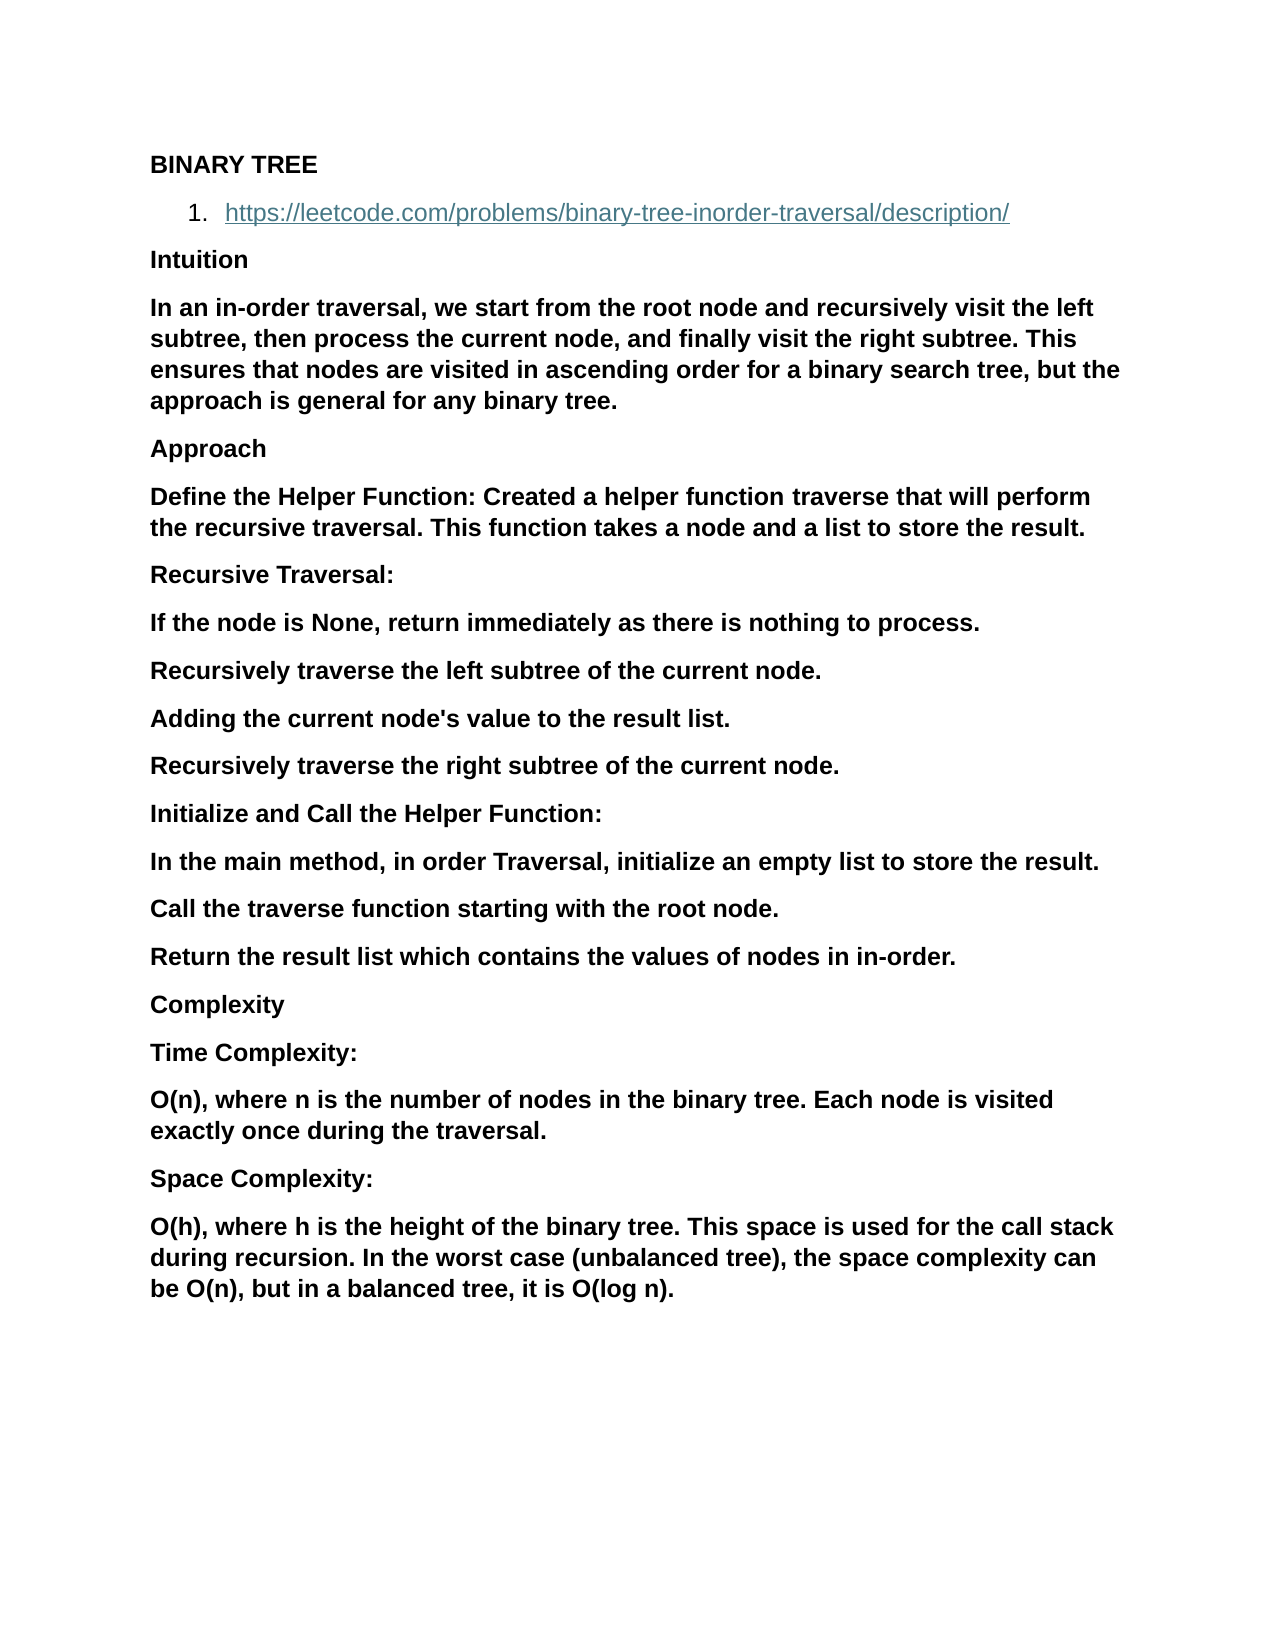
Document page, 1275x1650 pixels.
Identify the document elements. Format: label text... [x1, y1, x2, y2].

text O(h), where h is the height of the binary tree. This space is used for the call stack during recursion. In the worst case (unbalanced tree), the space complexity can be O(n), but in a balanced tree, it is O(log n). [150, 1212, 1125, 1302]
list https://leetcode.com/problems/binary-tree-inorder-traversal/description/ [187, 198, 1125, 226]
text Space Complexity: [150, 1164, 1125, 1193]
text Recursively traverse the left subtree of the current node. [150, 656, 1125, 684]
text Initialize and Call the Helper Function: [150, 799, 1125, 828]
text In an in-order traversal, we start from the root node and recursively visit the left subtree, then process the current node, and finally visit the right subtree. This ensures that nodes are visited in ascending order for a binary search tree, but the approach is general for any binary tree. [150, 293, 1125, 415]
text Define the Helper Function: Created a helper function traverse that will perform the recursive traversal. This function takes a node and a list to store the result. [150, 482, 1125, 541]
text O(n), where n is the number of nodes in the binary tree. Each node is visited exactly once during the traversal. [150, 1085, 1125, 1145]
text Return the result list which contains the values of nodes in in-order. [150, 942, 1125, 971]
text Adding the current node's value to the result list. [150, 703, 1125, 732]
text Recursive Traversal: [150, 560, 1125, 589]
text Complexity [150, 990, 1125, 1018]
text Intuition [150, 245, 1125, 274]
text BINARY TREE [150, 150, 1125, 179]
text In the main method, in order Traversal, initialize an empty list to store the result. [150, 847, 1125, 875]
text Call the traverse function starting with the root node. [150, 894, 1125, 923]
text Approach [150, 434, 1125, 463]
text Time Complexity: [150, 1037, 1125, 1066]
text Recursively traverse the right subtree of the current node. [150, 751, 1125, 780]
text If the node is None, return immediately as there is nothing to process. [150, 608, 1125, 637]
